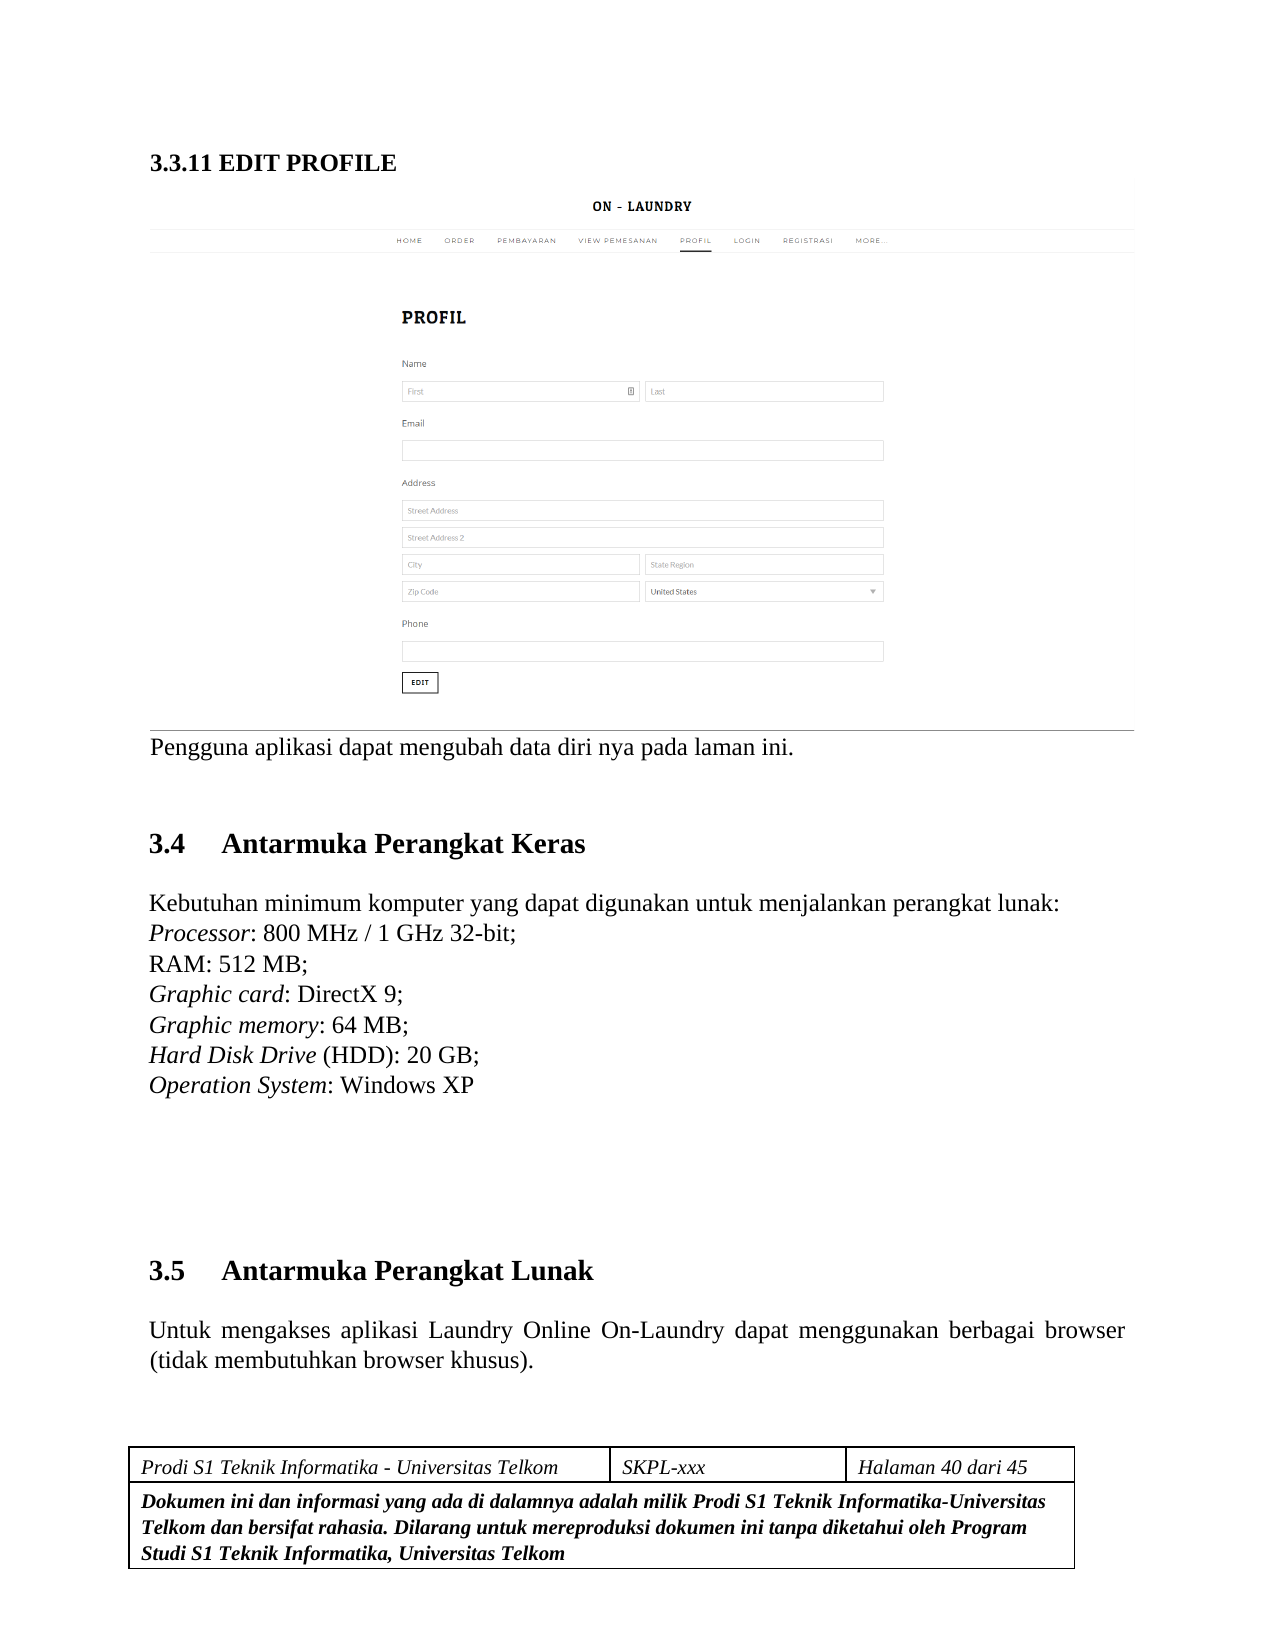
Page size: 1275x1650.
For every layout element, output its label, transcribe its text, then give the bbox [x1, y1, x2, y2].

picture [150, 178, 1135, 731]
text Operation System: Windows XP [148, 1071, 1126, 1099]
text Pengguna aplikasi dapat mengubah data diri nya pada laman ini. [150, 732, 1137, 761]
text Kebutuhan minimum komputer yang dapat digunakan untuk menjalankan perangkat lunak: [148, 888, 1126, 917]
text Untuk mengakses aplikasi Laundry Online On-Laundry dapat menggunakan berbagai browser (tidak membutuhkan browser khusus). [148, 1315, 1126, 1374]
text Graphic memory: 64 MB; [148, 1010, 1126, 1038]
text RAM: 512 MB; [148, 949, 1126, 978]
subtitle 3.4 Antarmuka Perangkat Keras [148, 826, 1137, 860]
subtitle 3.5 Antarmuka Perangkat Lunak [148, 1253, 1137, 1287]
subtitle 3.3.11 EDIT PROFILE [150, 148, 1137, 176]
text Processor: 800 MHz / 1 GHz 32-bit; [148, 918, 1126, 947]
text Hard Disk Drive (HDD): 20 GB; [148, 1040, 1126, 1069]
text Graphic card: DirectX 9; [148, 979, 1126, 1008]
